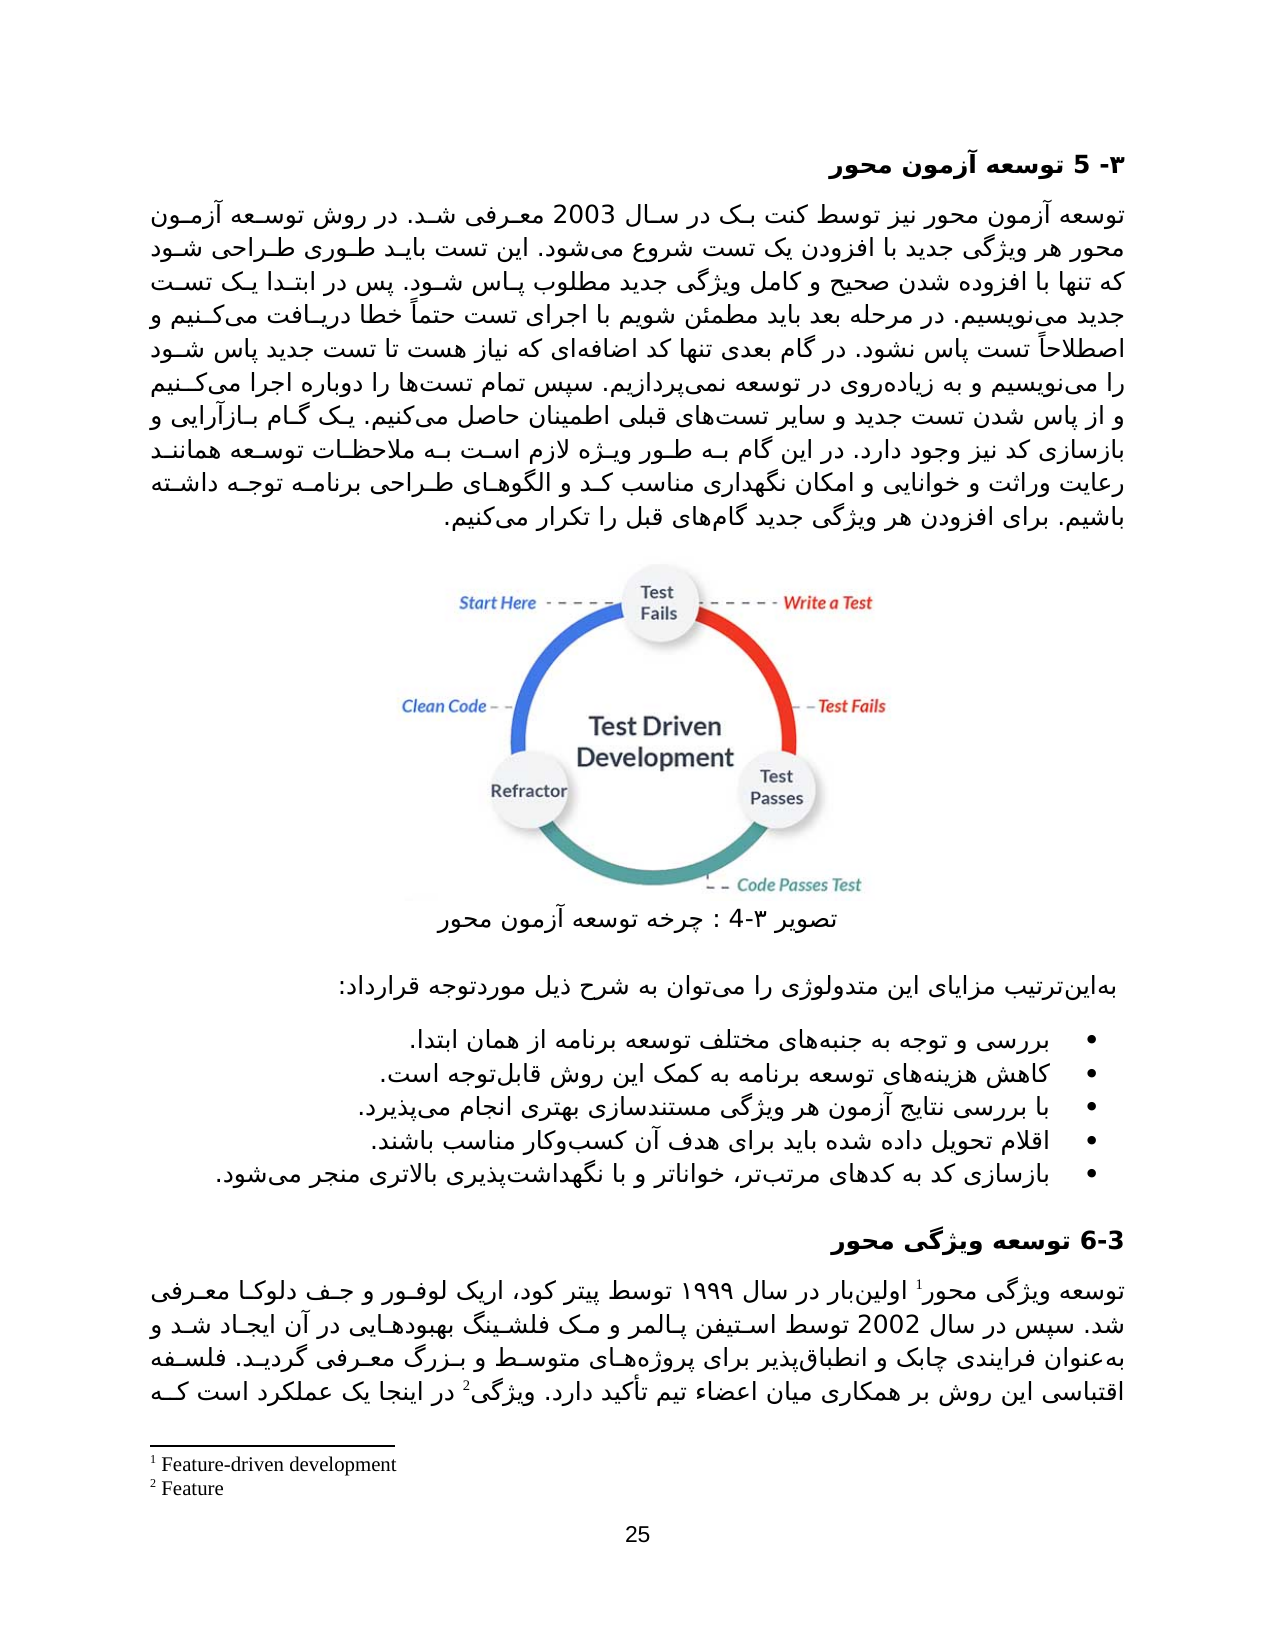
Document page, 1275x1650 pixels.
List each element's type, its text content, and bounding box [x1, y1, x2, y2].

text توسعه آزمون محور نیز توسط کنت بک در سال 2003 معرفی شد. در روش توسعه آزمون محور هر ویژگی جدید با افزودن یک تست شروع می‌شود. این تست باید طوری طراحی شود که تنها با افزوده شدن صحیح و کامل ویژگی جدید مطلوب پاس شود. پس در ابتدا یک تست جدید می‌نویسیم. در مرحله بعد باید مطمئن شویم با اجرای تست حتماً خطا دریافت می‌کنیم و اصطلاحاً تست پاس نشود. در گام بعدی تنها کد اضافه‌ای که نیاز هست تا تست جدید پاس شود را می‌نویسیم و به زیاده‌روی در توسعه نمی‌پردازیم. سپس تمام تست‌ها را دوباره اجرا می‌کنیم و از پاس شدن تست جدید و سایر تست‌های قبلی اطمینان حاصل می‌کنیم. یک گام بازآرایی و بازسازی کد نیز وجود دارد. در این گام به طور ویژه لازم است به ملاحظات توسعه همانند رعایت وراثت و خوانایی و امکان نگهداری مناسب کد و الگوهای طراحی برنامه توجه داشته باشیم. برای افزودن هر ویژگی جدید گام‌های قبل را تکرار می‌کنیم. [150, 200, 1125, 531]
picture [380, 556, 895, 901]
list با بررسی نتایج آزمون هر ویژگی مستندسازی بهتری انجام می‌پذیرد. [150, 1092, 1087, 1122]
list بازسازی کد به کدهای مرتب‌تر، خواناتر و با نگهداشت‌پذیری بالاتری منجر می‌شود. [150, 1159, 1087, 1189]
list بررسی و توجه به جنبه‌های مختلف توسعه برنامه از همان ابتدا. [150, 1025, 1087, 1054]
subtitle 6-3 توسعه ویژگی محور [150, 1226, 1125, 1255]
list کاهش هزینه‌های توسعه برنامه به کمک این روش قابل‌توجه است. [150, 1059, 1087, 1088]
list اقلام تحویل داده شده باید برای هدف آن کسب‌وکار مناسب باشند. [150, 1126, 1087, 1155]
text تصویر ۳-4 : چرخه توسعه آزمون محور [150, 904, 1125, 934]
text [150, 1276, 1125, 1406]
subtitle ۳- 5 توسعه آزمون محور [150, 150, 1125, 179]
text به‌این‌ترتیب مزایای این متدولوژی را می‌توان به شرح ذیل موردتوجه قرارداد: [150, 971, 1125, 1000]
